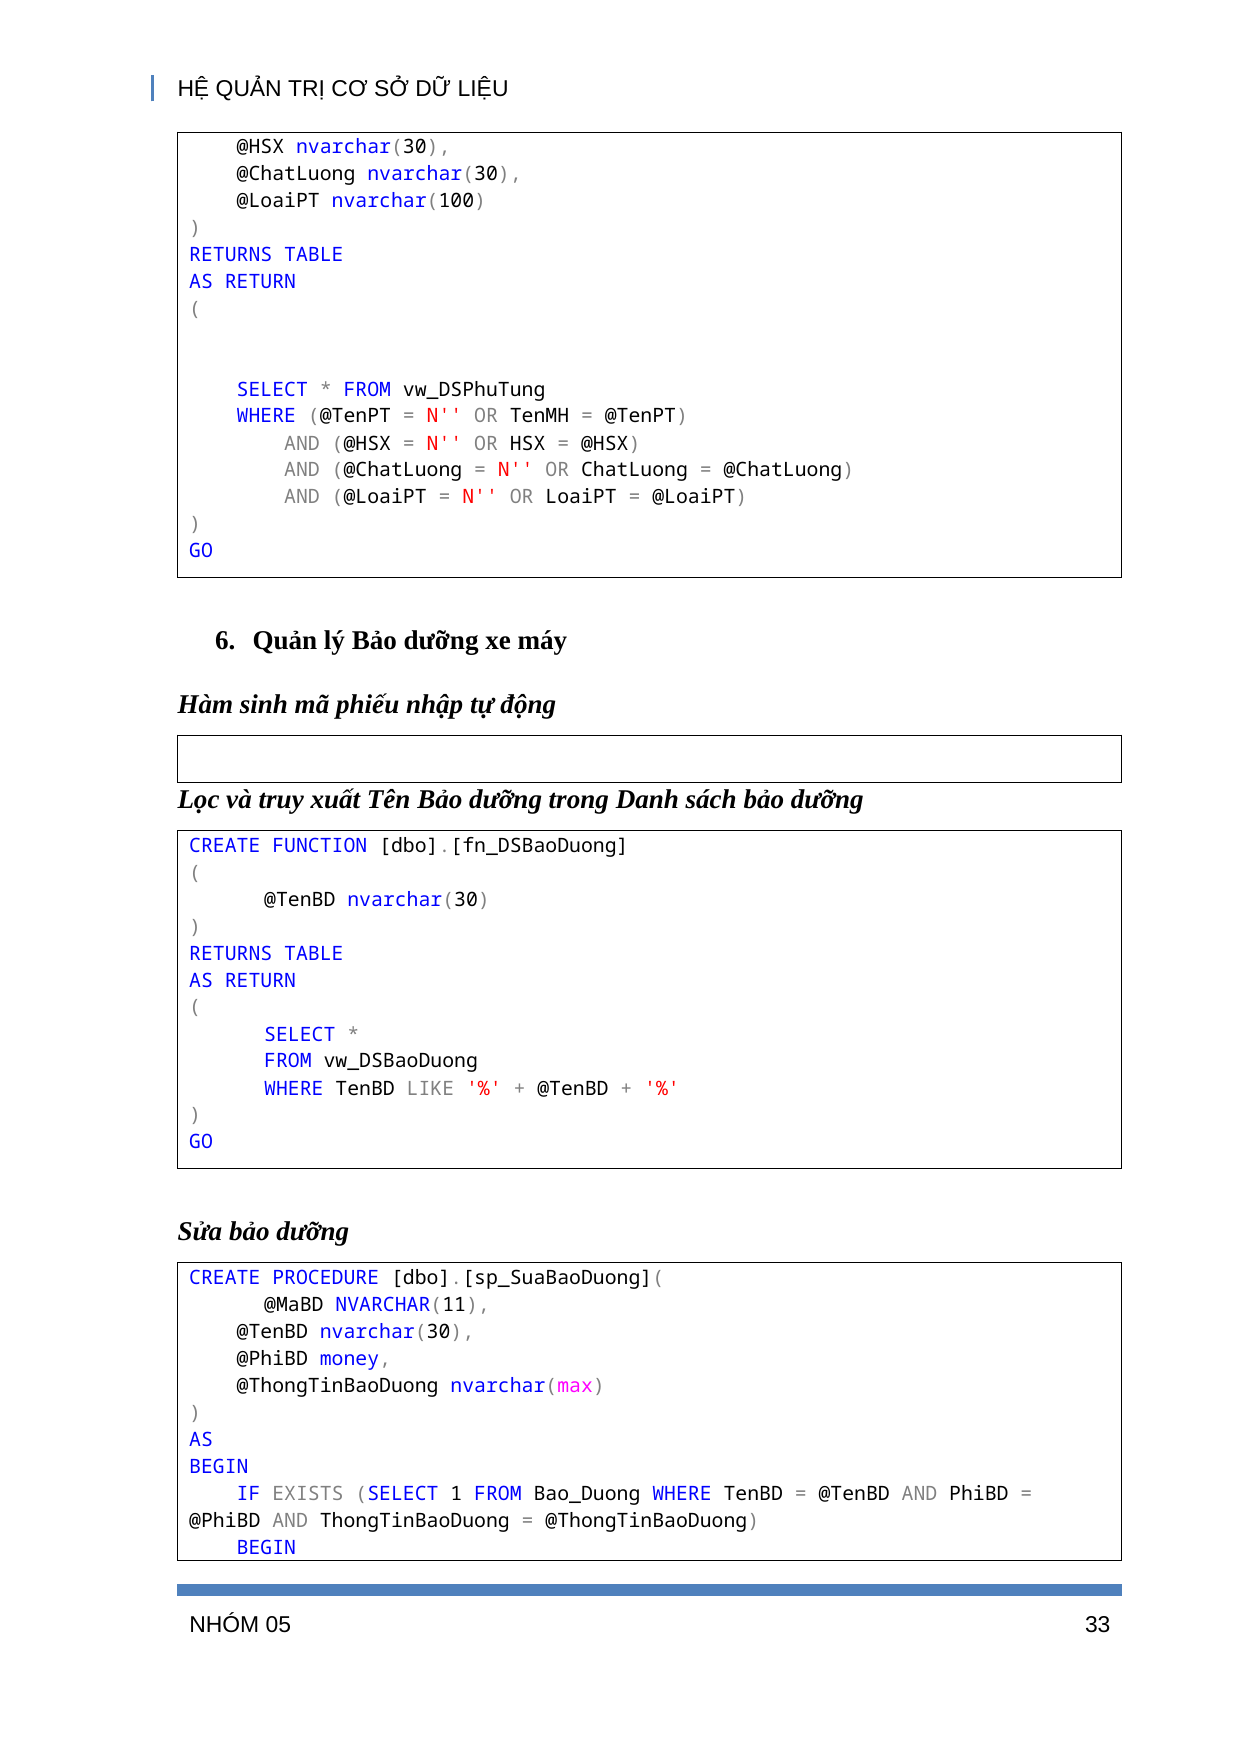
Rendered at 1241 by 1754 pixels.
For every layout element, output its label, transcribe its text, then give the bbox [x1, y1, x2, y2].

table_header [178, 1263, 1121, 1560]
text Lọc và truy xuất Tên Bảo dưỡng trong Danh sách bảo dưỡng [177, 783, 1122, 814]
table_header CREATE FUNCTION [dbo].[fn_DSBaoDuong] ( @TenBD nvarchar(30) ) RETURNS TABLE AS RETURN ( SELECT * FROM vw_DSBaoDuong WHERE TenBD LIKE '%' + @TenBD + '%' ) GO [178, 831, 1121, 1168]
table_header [178, 736, 1121, 782]
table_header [178, 133, 1121, 577]
list Quản lý Bảo dưỡng xe máy [215, 624, 1122, 656]
text Sửa bảo dưỡng [177, 1216, 1122, 1247]
text Hàm sinh mã phiếu nhập tự động [177, 688, 1122, 719]
